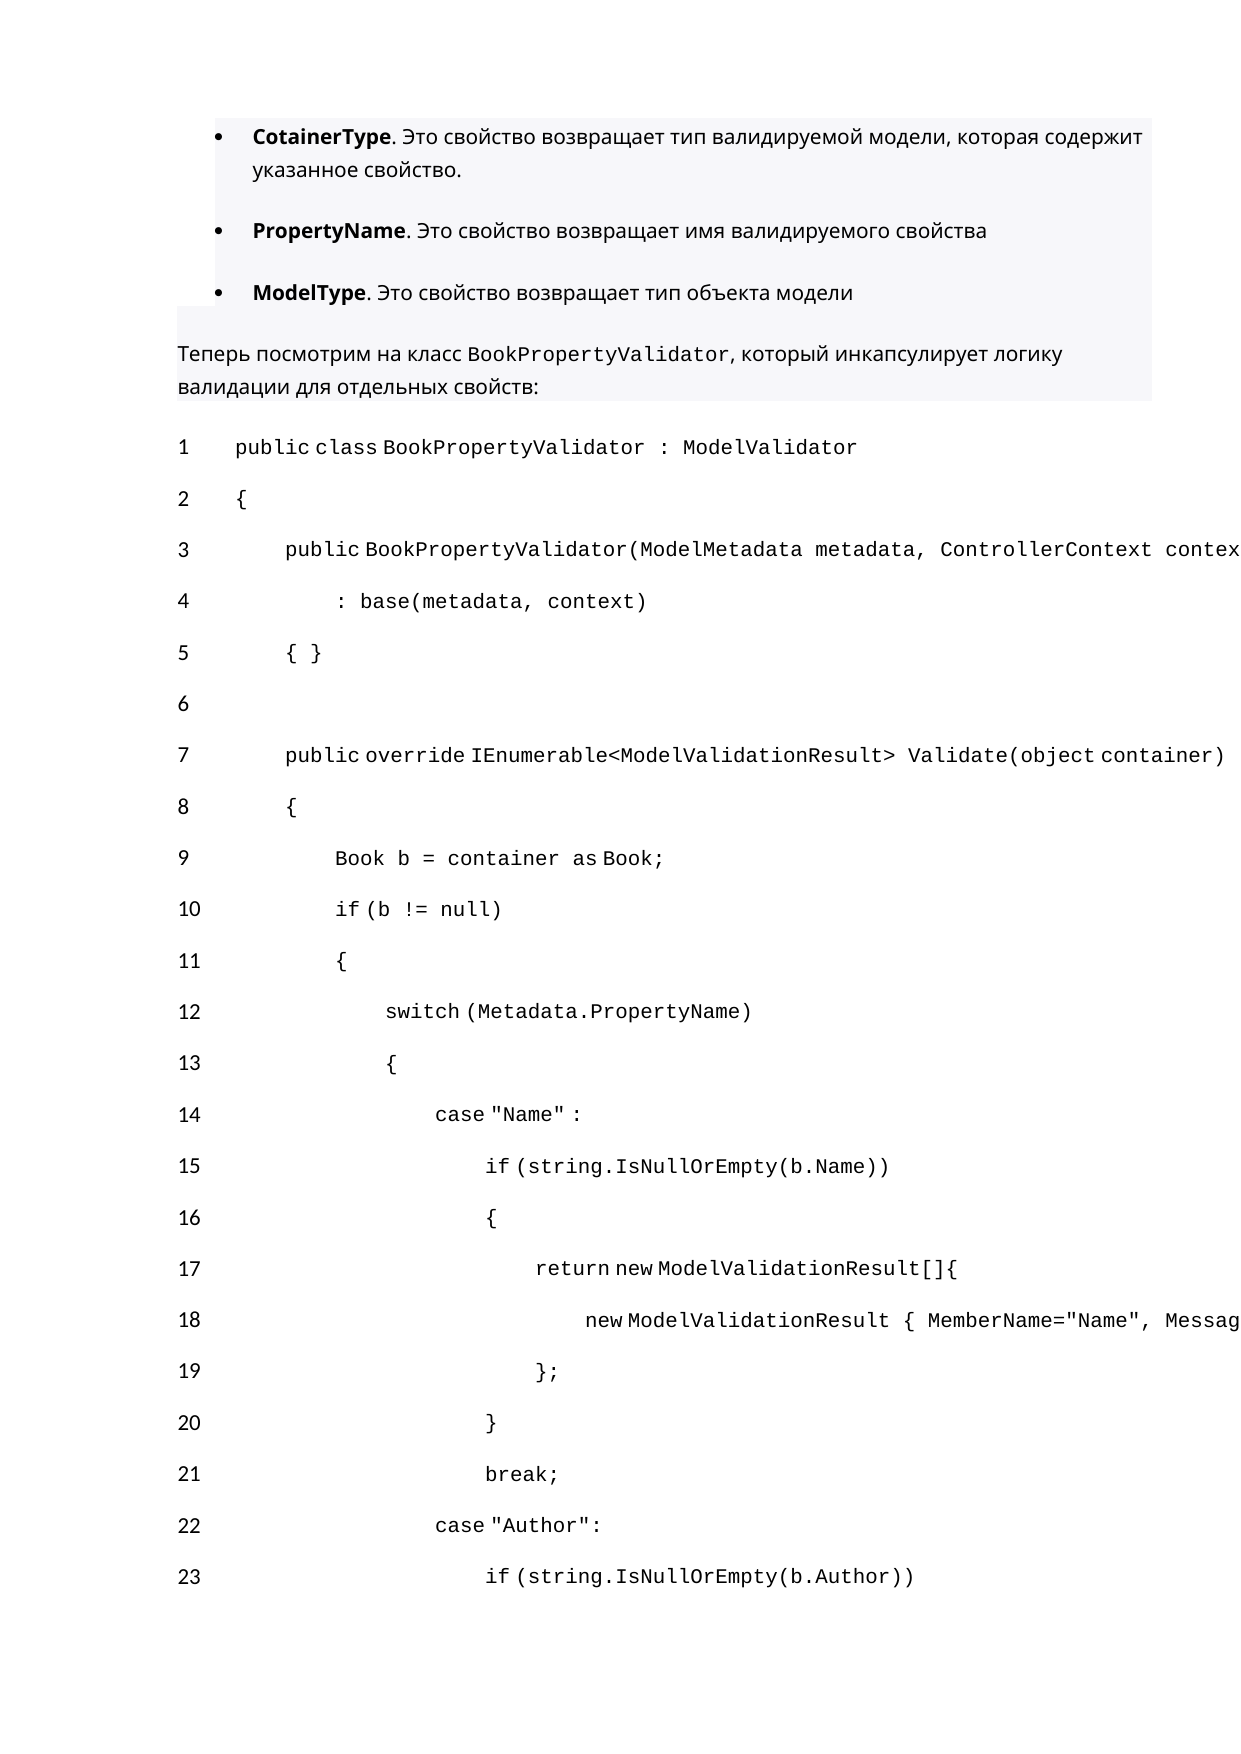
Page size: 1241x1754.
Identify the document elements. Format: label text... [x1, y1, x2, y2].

list CotainerType. Это свойство возвращает тип валидируемой модели, которая содержит указанное свойство. [215, 118, 1152, 183]
list ModelType. Это свойство возвращает тип объекта модели [215, 274, 1152, 306]
text Теперь посмотрим на класс BookPropertyValidator, который инкапсулирует логику валидации для отдельных свойств: [177, 336, 1152, 401]
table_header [177, 430, 235, 1611]
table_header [235, 430, 1240, 1611]
list PropertyName. Это свойство возвращает имя валидируемого свойства [215, 212, 1152, 245]
